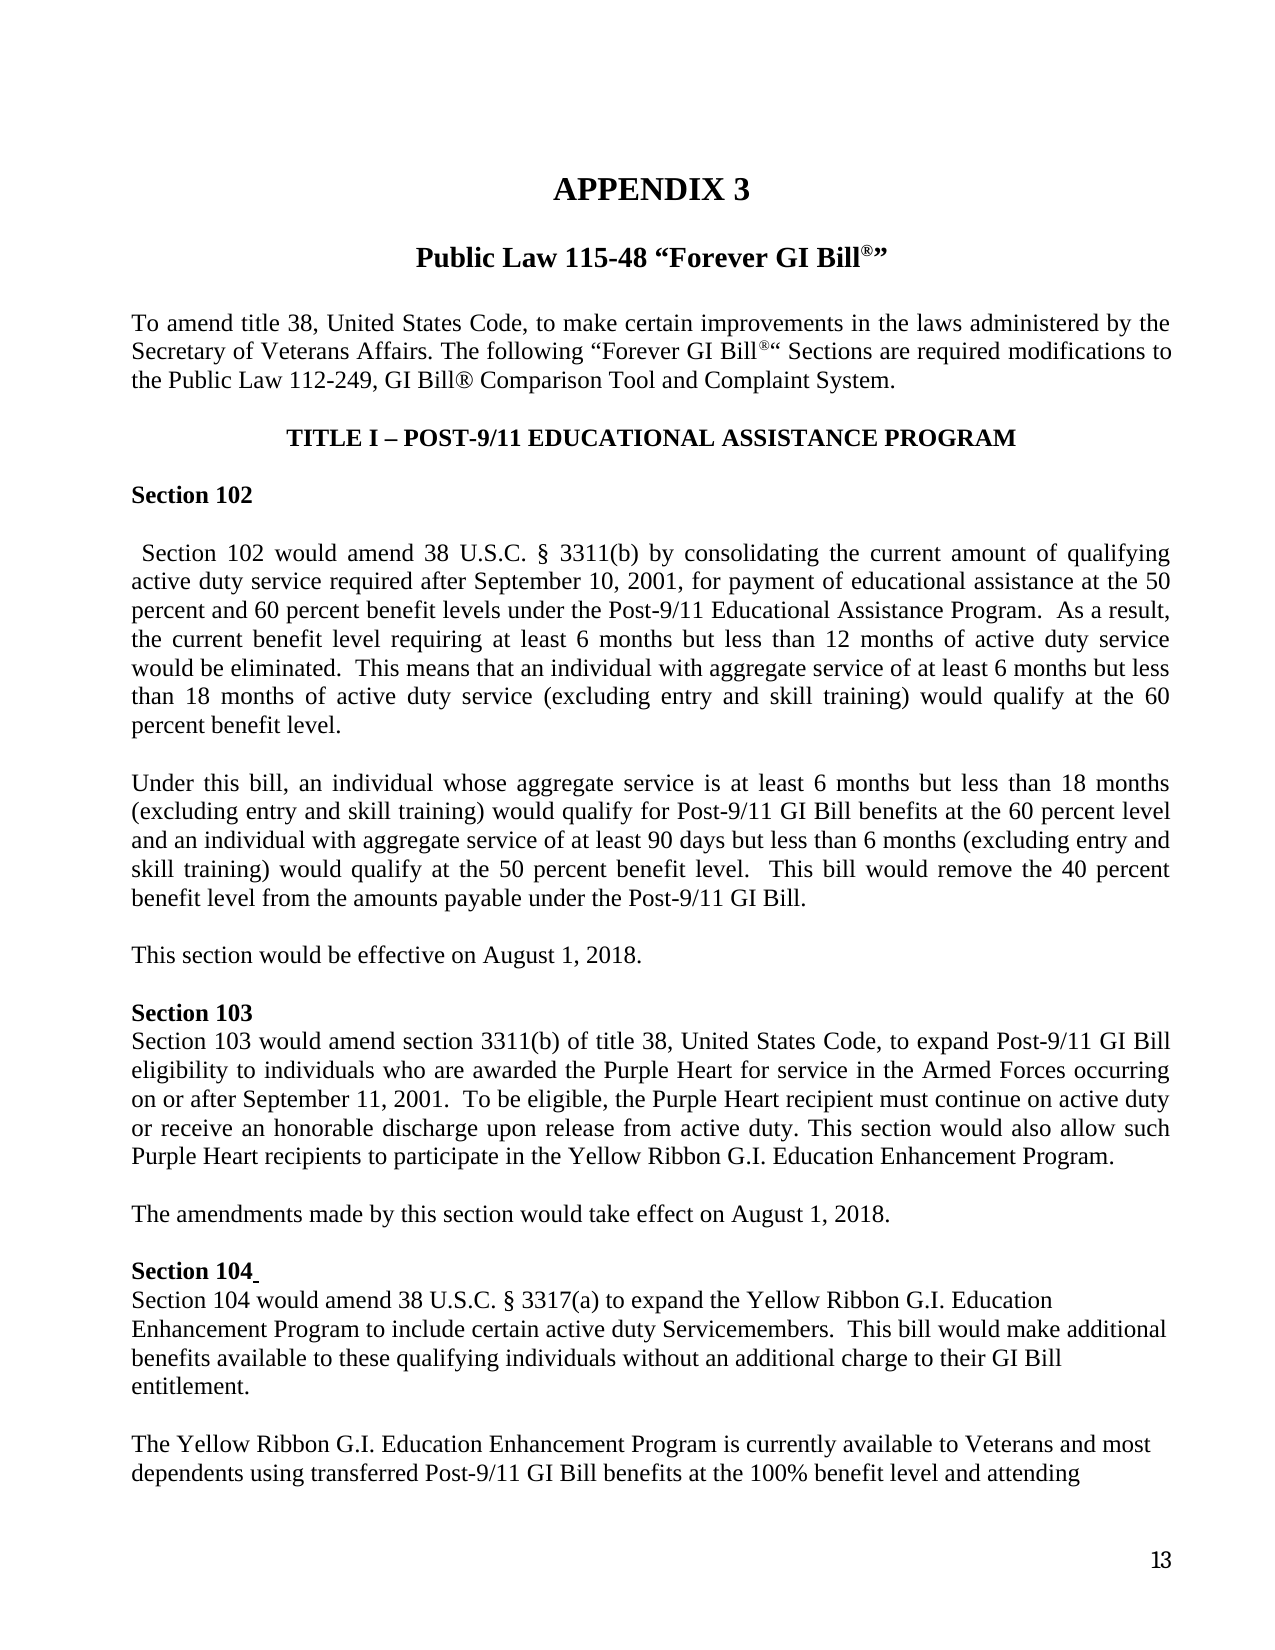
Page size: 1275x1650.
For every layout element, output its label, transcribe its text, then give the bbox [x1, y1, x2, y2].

text This section would be effective on August 1, 2018. [131, 940, 1172, 969]
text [131, 1429, 1172, 1486]
text APPENDIX 3 [131, 169, 1172, 207]
text Section 103 would amend section 3311(b) of title 38, United States Code, to expand Post-9/11 GI Bill eligibility to individuals who are awarded the Purple Heart for service in the Armed Forces occurring on or after September 11, 2001. To be eligible, the Purple Heart recipient must continue on active duty or receive an honorable discharge upon release from active duty. This section would also allow such Purple Heart recipients to participate in the Yellow Ribbon G.I. Education Enhancement Program. [131, 1026, 1172, 1170]
text Section 102 would amend 38 U.S.C. § 3311(b) by consolidating the current amount of qualifying active duty service required after September 10, 2001, for payment of educational assistance at the 50 percent and 60 percent benefit levels under the Post-9/11 Educational Assistance Program. As a result, the current benefit level requiring at least 6 months but less than 12 months of active duty service would be eliminated. This means that an individual with aggregate service of at least 6 months but less than 18 months of active duty service (excluding entry and skill training) would qualify at the 60 percent benefit level. [131, 538, 1172, 739]
text Section 104 would amend 38 U.S.C. § 3317(a) to expand the Yellow Ribbon G.I. Education Enhancement Program to include certain active duty Servicemembers. This bill would make additional benefits available to these qualifying individuals without an additional charge to their GI Bill entitlement. [131, 1285, 1172, 1400]
text Section 102 [131, 480, 1172, 509]
text To amend title 38, United States Code, to make certain improvements in the laws administered by the Secretary of Veterans Affairs. The following “Forever GI Bill®“ Sections are required modifications to the Public Law 112-249, GI Bill® Comparison Tool and Complaint System. [131, 308, 1172, 394]
text Under this bill, an individual whose aggregate service is at least 6 months but less than 18 months (excluding entry and skill training) would qualify for Post-9/11 GI Bill benefits at the 60 percent level and an individual with aggregate service of at least 90 days but less than 6 months (excluding entry and skill training) would qualify at the 50 percent benefit level. This bill would remove the 40 percent benefit level from the amounts payable under the Post-9/11 GI Bill. [131, 768, 1172, 911]
text Section 103 [131, 998, 1172, 1026]
text Public Law 115-48 “Forever GI Bill®” [131, 241, 1172, 274]
text Section 104 [131, 1256, 1172, 1285]
text The amendments made by this section would take effect on August 1, 2018. [131, 1199, 1172, 1228]
text TITLE I – POST-9/11 EDUCATIONAL ASSISTANCE PROGRAM [131, 423, 1172, 451]
